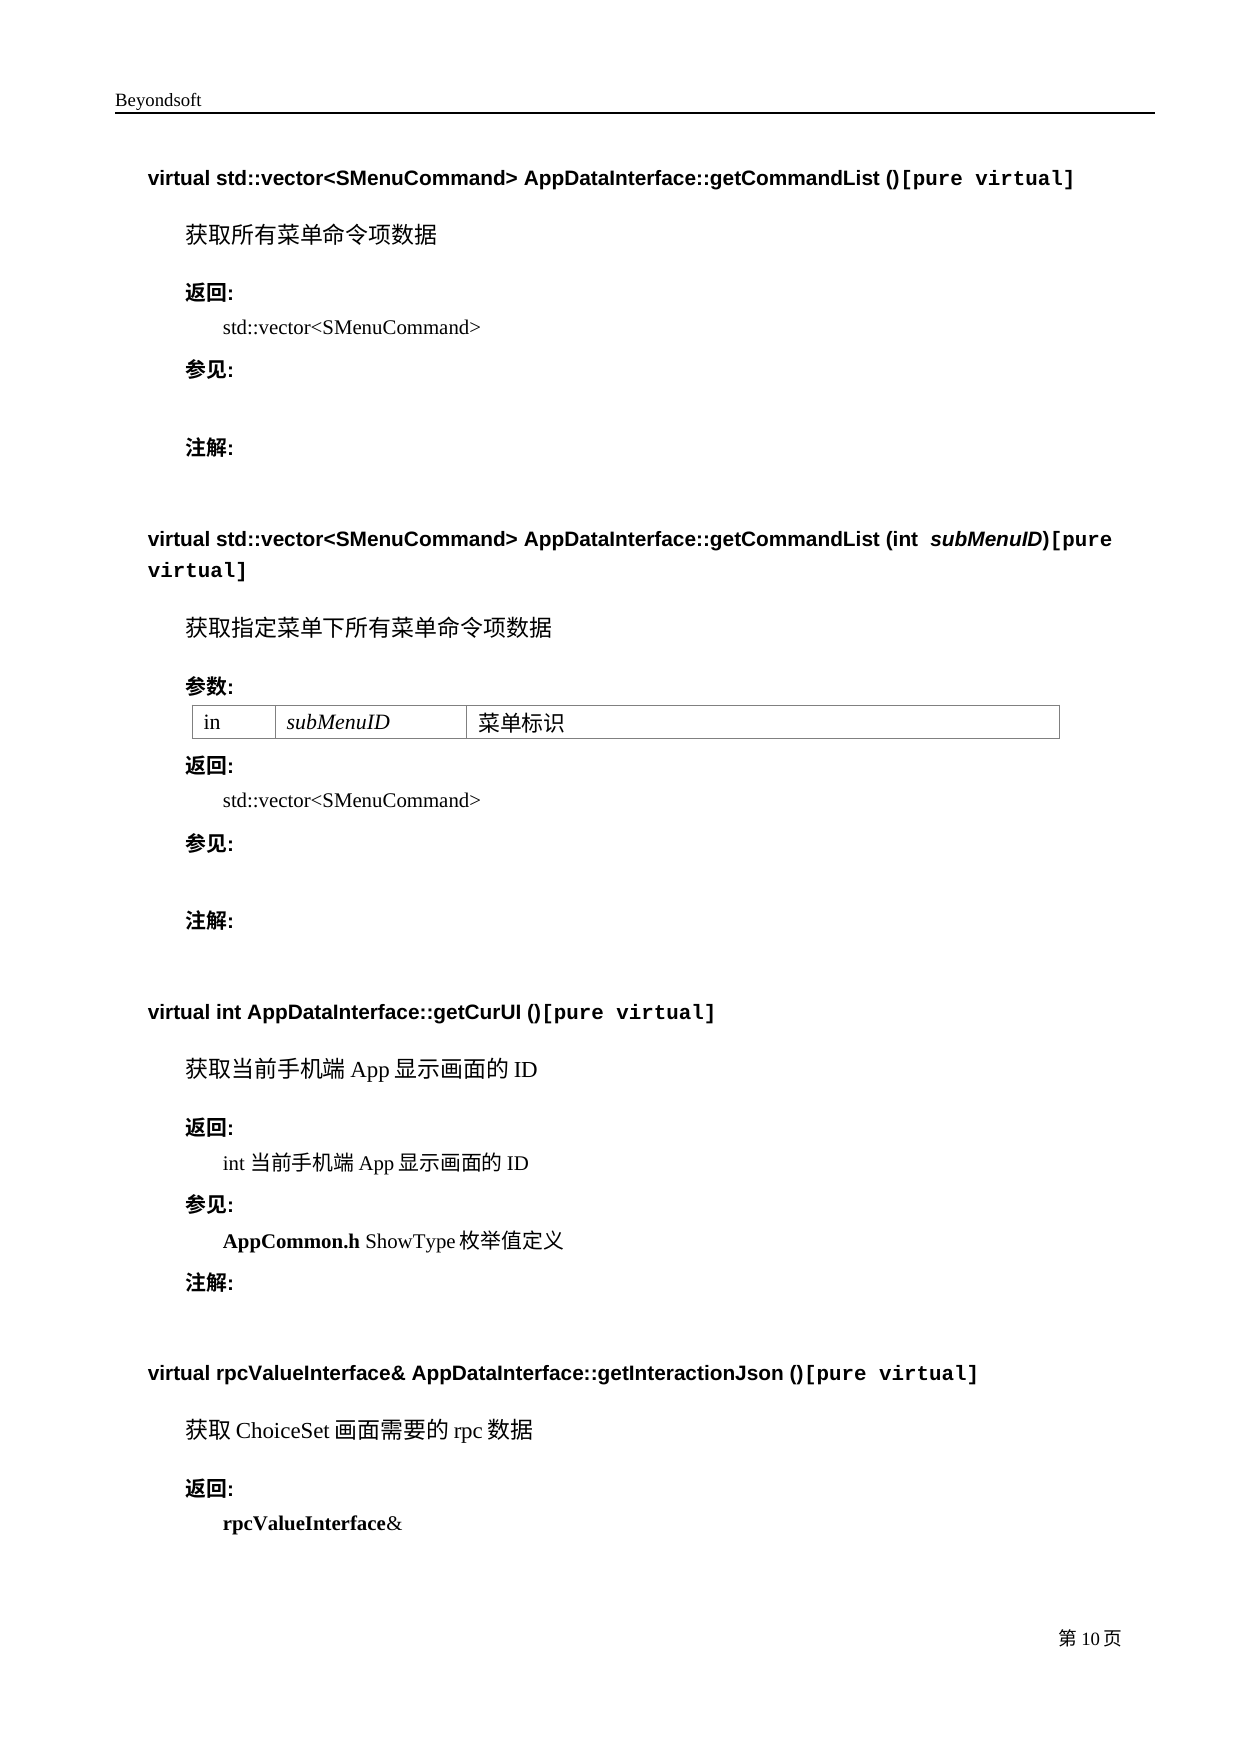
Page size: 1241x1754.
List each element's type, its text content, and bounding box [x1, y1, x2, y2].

subtitle virtual std::vector<SMenuCommand> AppDataInterface::getCommandList ()[pure virtual] [148, 162, 1122, 194]
subtitle 参数: [185, 669, 1122, 701]
table_header 菜单标识 [467, 706, 1059, 738]
subtitle 返回: [185, 1471, 1122, 1503]
table_header subMenuID [276, 706, 466, 738]
text 获取指定菜单下所有菜单命令项数据 [185, 594, 1122, 659]
subtitle 注解: [185, 1265, 1122, 1297]
text std::vector<SMenuCommand> [223, 784, 1122, 817]
subtitle 参见: [185, 826, 1122, 858]
text 获取当前手机端App显示画面的ID [185, 1035, 1122, 1100]
text 获取ChoiceSet画面需要的rpc数据 [185, 1397, 1122, 1462]
text 获取所有菜单命令项数据 [185, 201, 1122, 266]
table_header in [193, 706, 275, 738]
subtitle 返回: [185, 275, 1122, 308]
subtitle virtual int AppDataInterface::getCurUI ()[pure virtual] [148, 997, 1122, 1029]
subtitle virtual rpcValueInterface& AppDataInterface::getInteractionJson ()[pure virtual] [148, 1358, 1122, 1390]
subtitle 注解: [185, 903, 1122, 936]
subtitle 返回: [185, 1110, 1122, 1142]
text AppCommon.h ShowType枚举值定义 [223, 1223, 1122, 1255]
subtitle virtual std::vector<SMenuCommand> AppDataInterface::getCommandList (int subMenuID)[pure virtual] [148, 523, 1122, 588]
subtitle 参见: [185, 353, 1122, 385]
text int 当前手机端App显示画面的ID [223, 1145, 1122, 1178]
text rpcValueInterface& [223, 1507, 1122, 1539]
subtitle 参见: [185, 1187, 1122, 1220]
text std::vector<SMenuCommand> [223, 311, 1122, 343]
subtitle 注解: [185, 430, 1122, 463]
subtitle 返回: [185, 748, 1122, 781]
